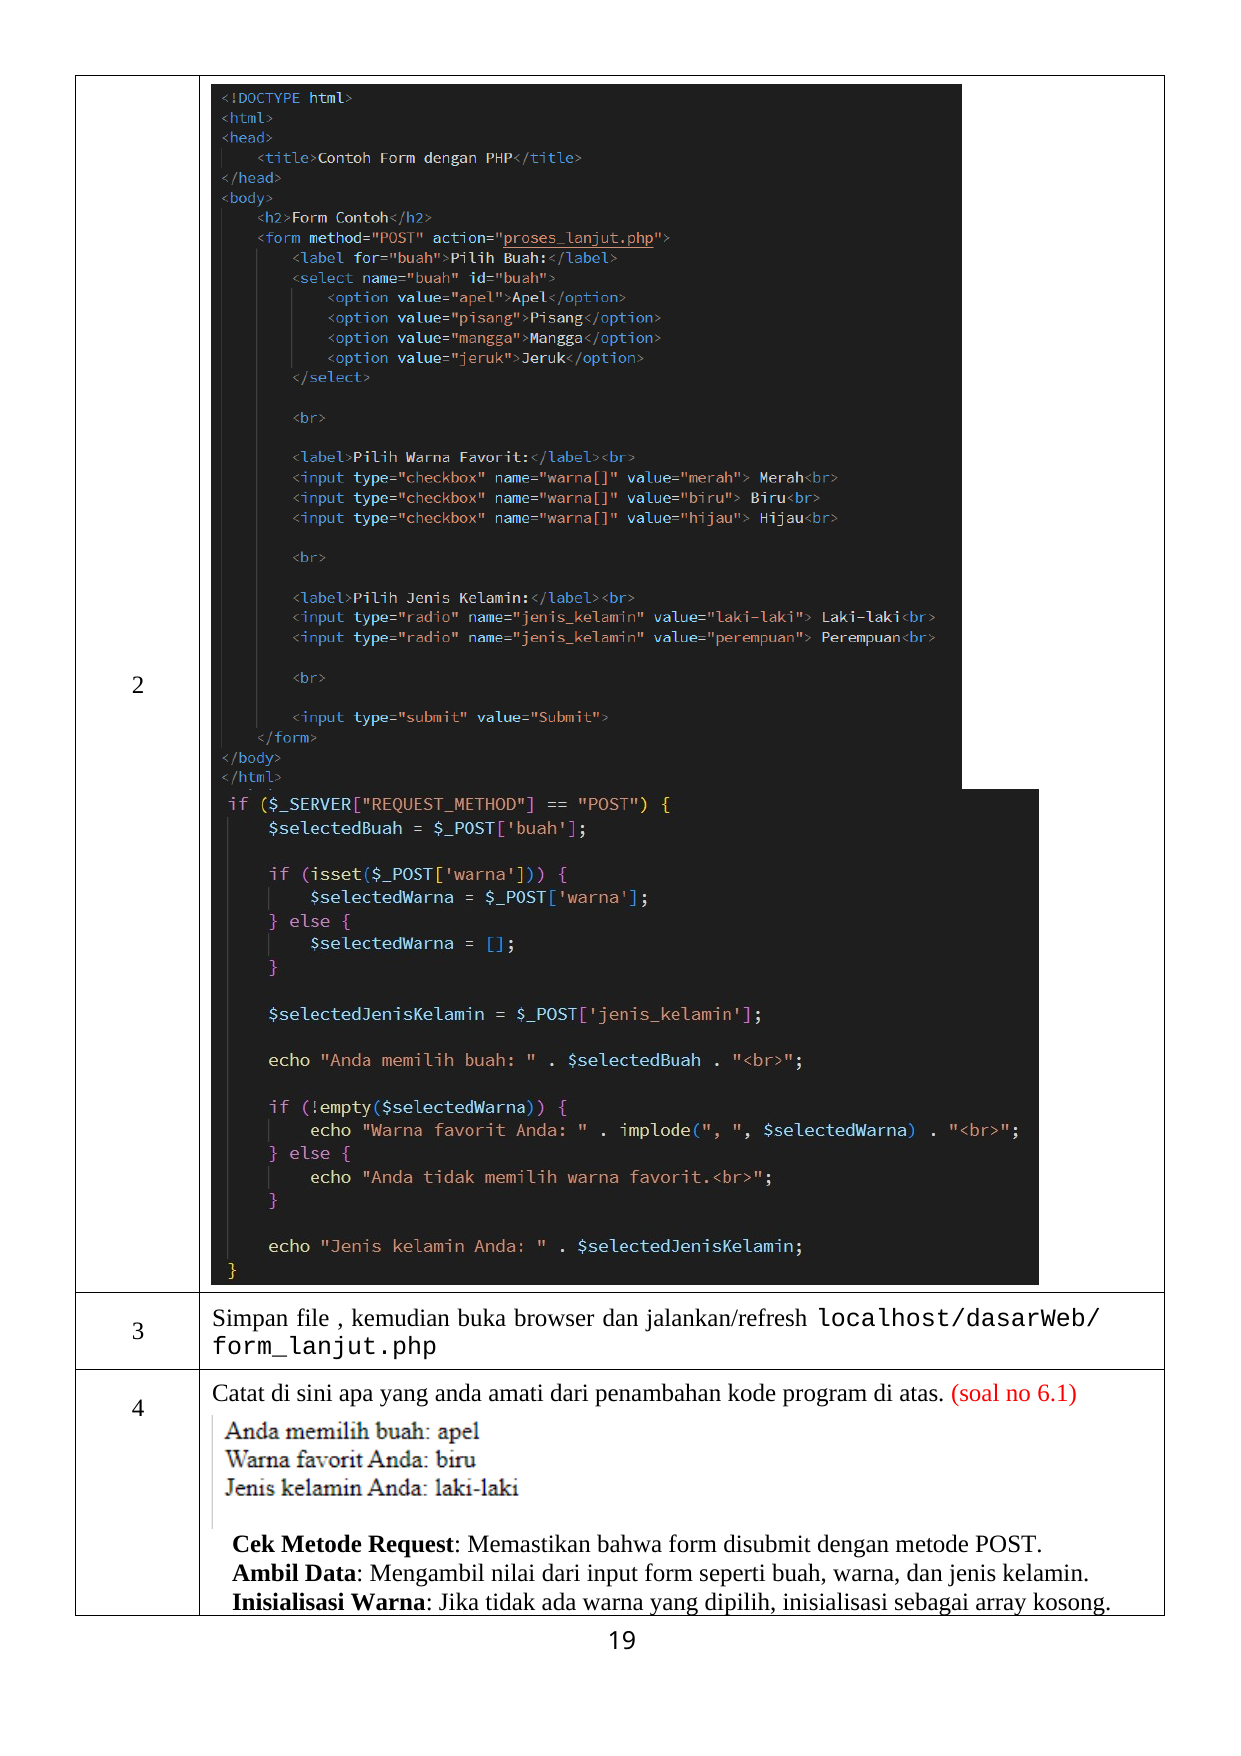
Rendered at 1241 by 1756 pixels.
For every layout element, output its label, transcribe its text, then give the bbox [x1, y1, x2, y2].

table_header [200, 76, 1164, 1292]
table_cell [200, 1370, 1164, 1615]
table_cell 3 [76, 1293, 199, 1369]
table_header 2 [76, 76, 199, 1292]
picture [211, 1415, 542, 1529]
table_cell 4 [76, 1370, 199, 1615]
table_cell Simpan file , kemudian buka browser dan jalankan/refresh localhost/dasarWeb/ form_lanjut.php [200, 1293, 1164, 1369]
